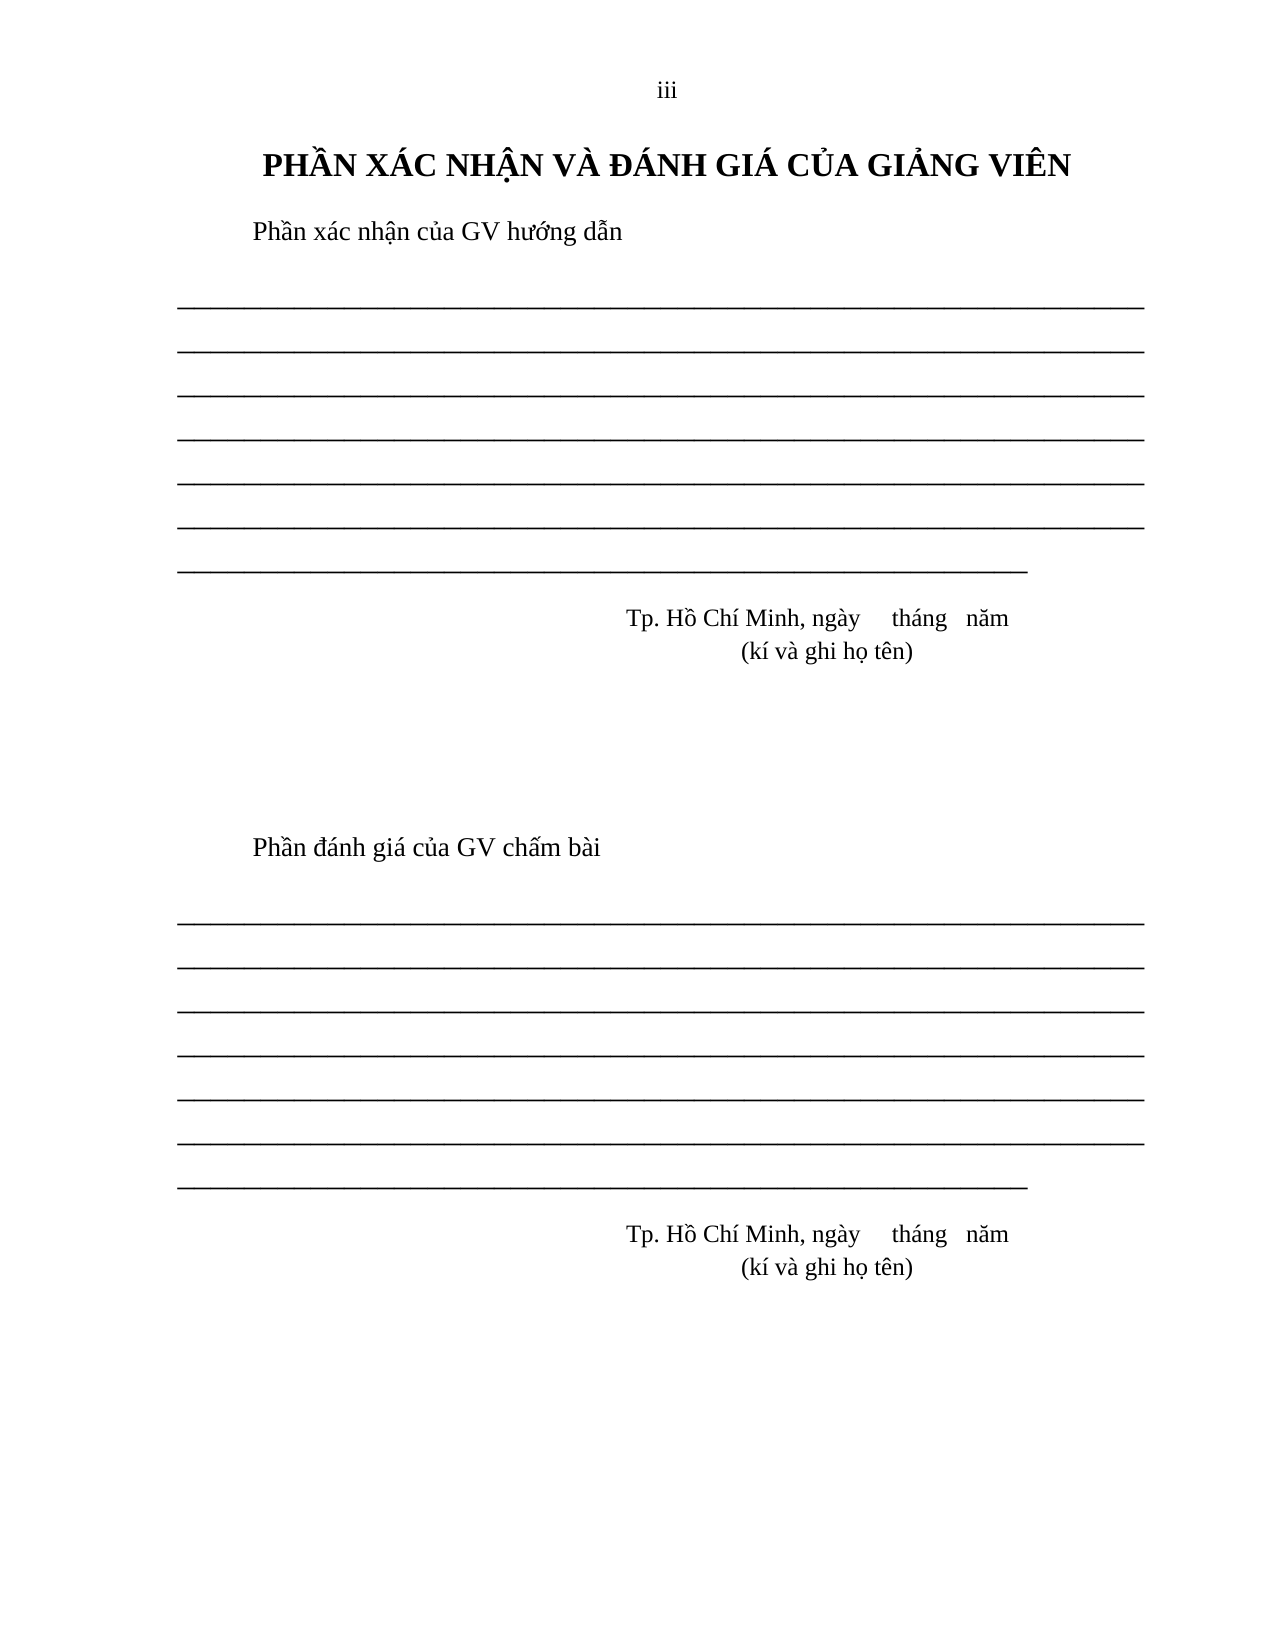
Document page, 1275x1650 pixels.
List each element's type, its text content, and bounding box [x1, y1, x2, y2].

text _______________________________________________________________________________________________________________________________________________________________________________________________________________________________________________________________________________________________________________________________________________________________________________________________________________ [177, 890, 1157, 1193]
text Tp. Hồ Chí Minh, ngày tháng năm [177, 603, 1157, 632]
text (kí và ghi họ tên) [177, 636, 1157, 665]
text _______________________________________________________________________________________________________________________________________________________________________________________________________________________________________________________________________________________________________________________________________________________________________________________________________________ [177, 274, 1157, 577]
text Phần đánh giá của GV chấm bài [177, 831, 1157, 862]
subtitle PHẦN XÁC NHẬN VÀ ĐÁNH GIÁ CỦA GIẢNG VIÊN [177, 145, 1157, 183]
text Tp. Hồ Chí Minh, ngày tháng năm [177, 1219, 1157, 1248]
text Phần xác nhận của GV hướng dẫn [177, 215, 1157, 246]
text (kí và ghi họ tên) [177, 1252, 1157, 1281]
